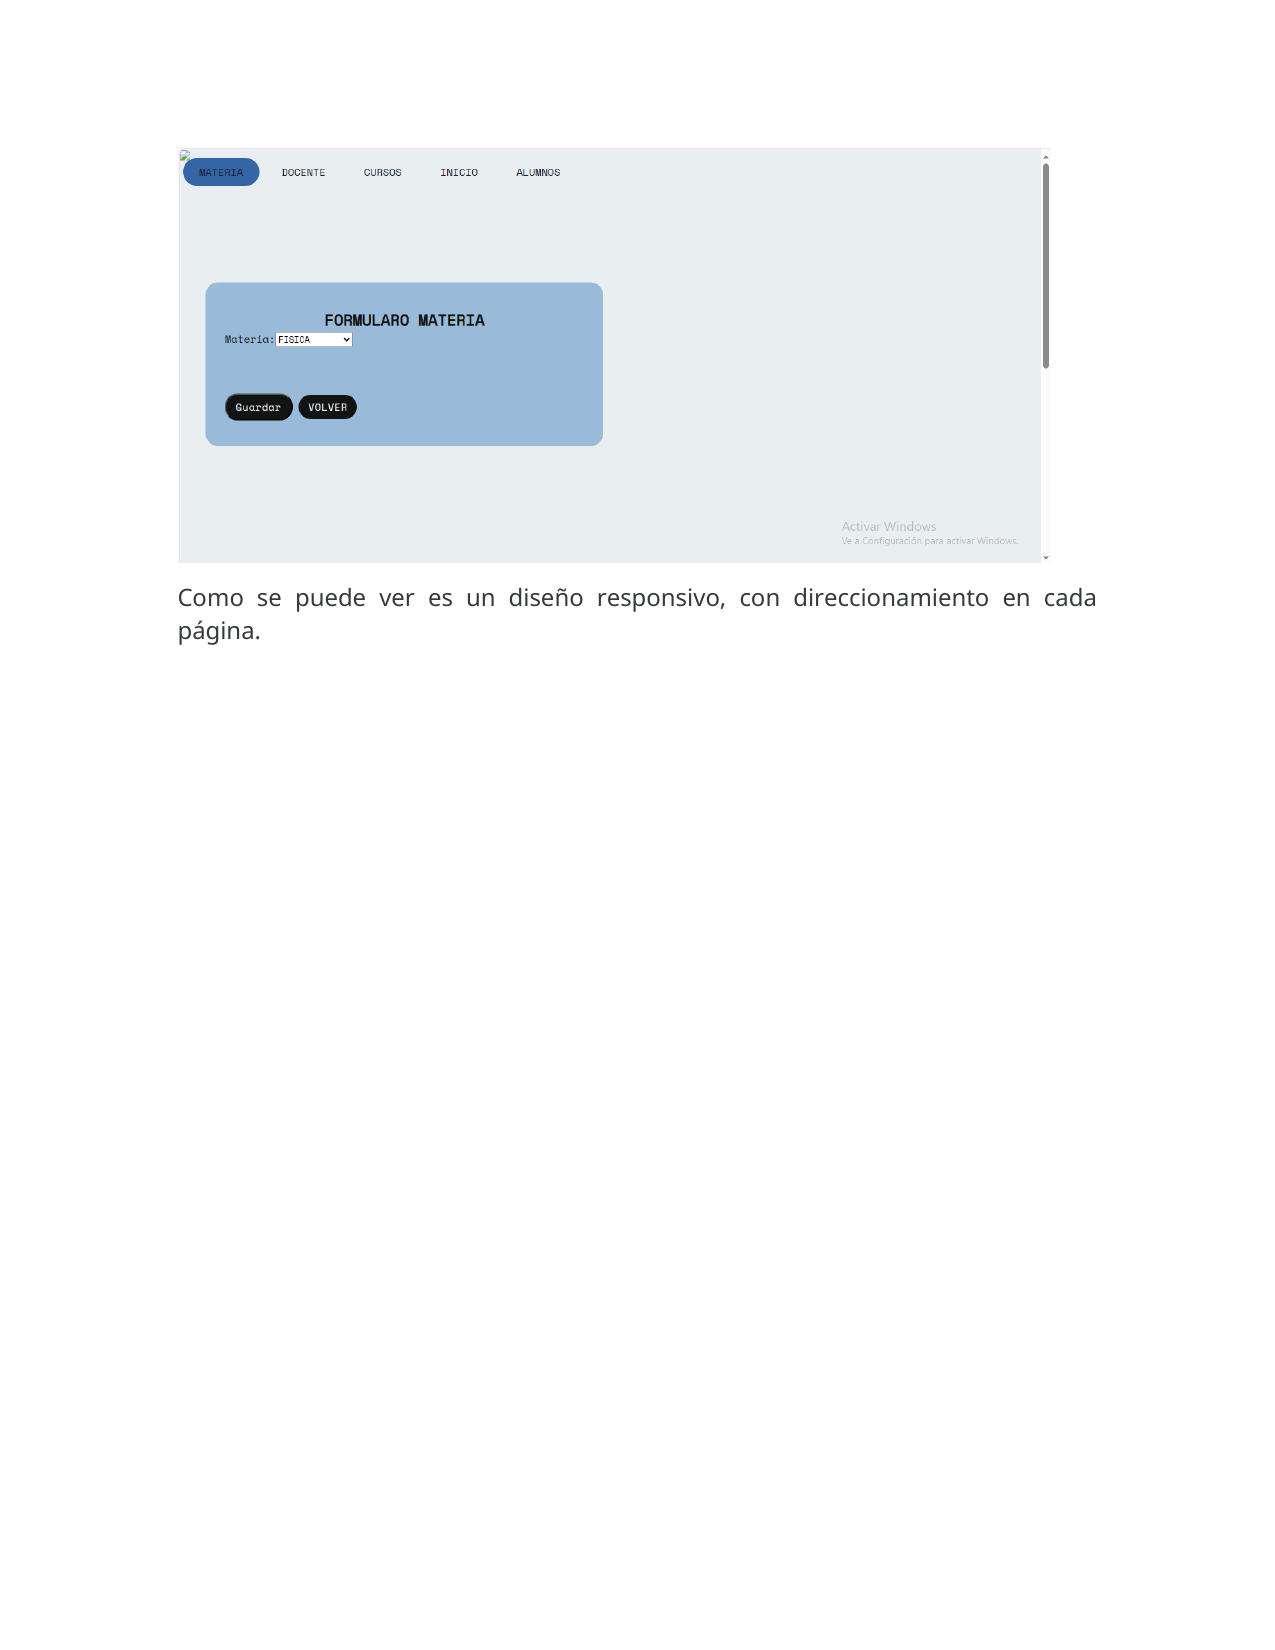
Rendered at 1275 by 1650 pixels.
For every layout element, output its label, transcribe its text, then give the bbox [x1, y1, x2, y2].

text Como se puede ver es un diseño responsivo, con direccionamiento en cada página. [177, 581, 1098, 646]
picture [177, 147, 1051, 563]
